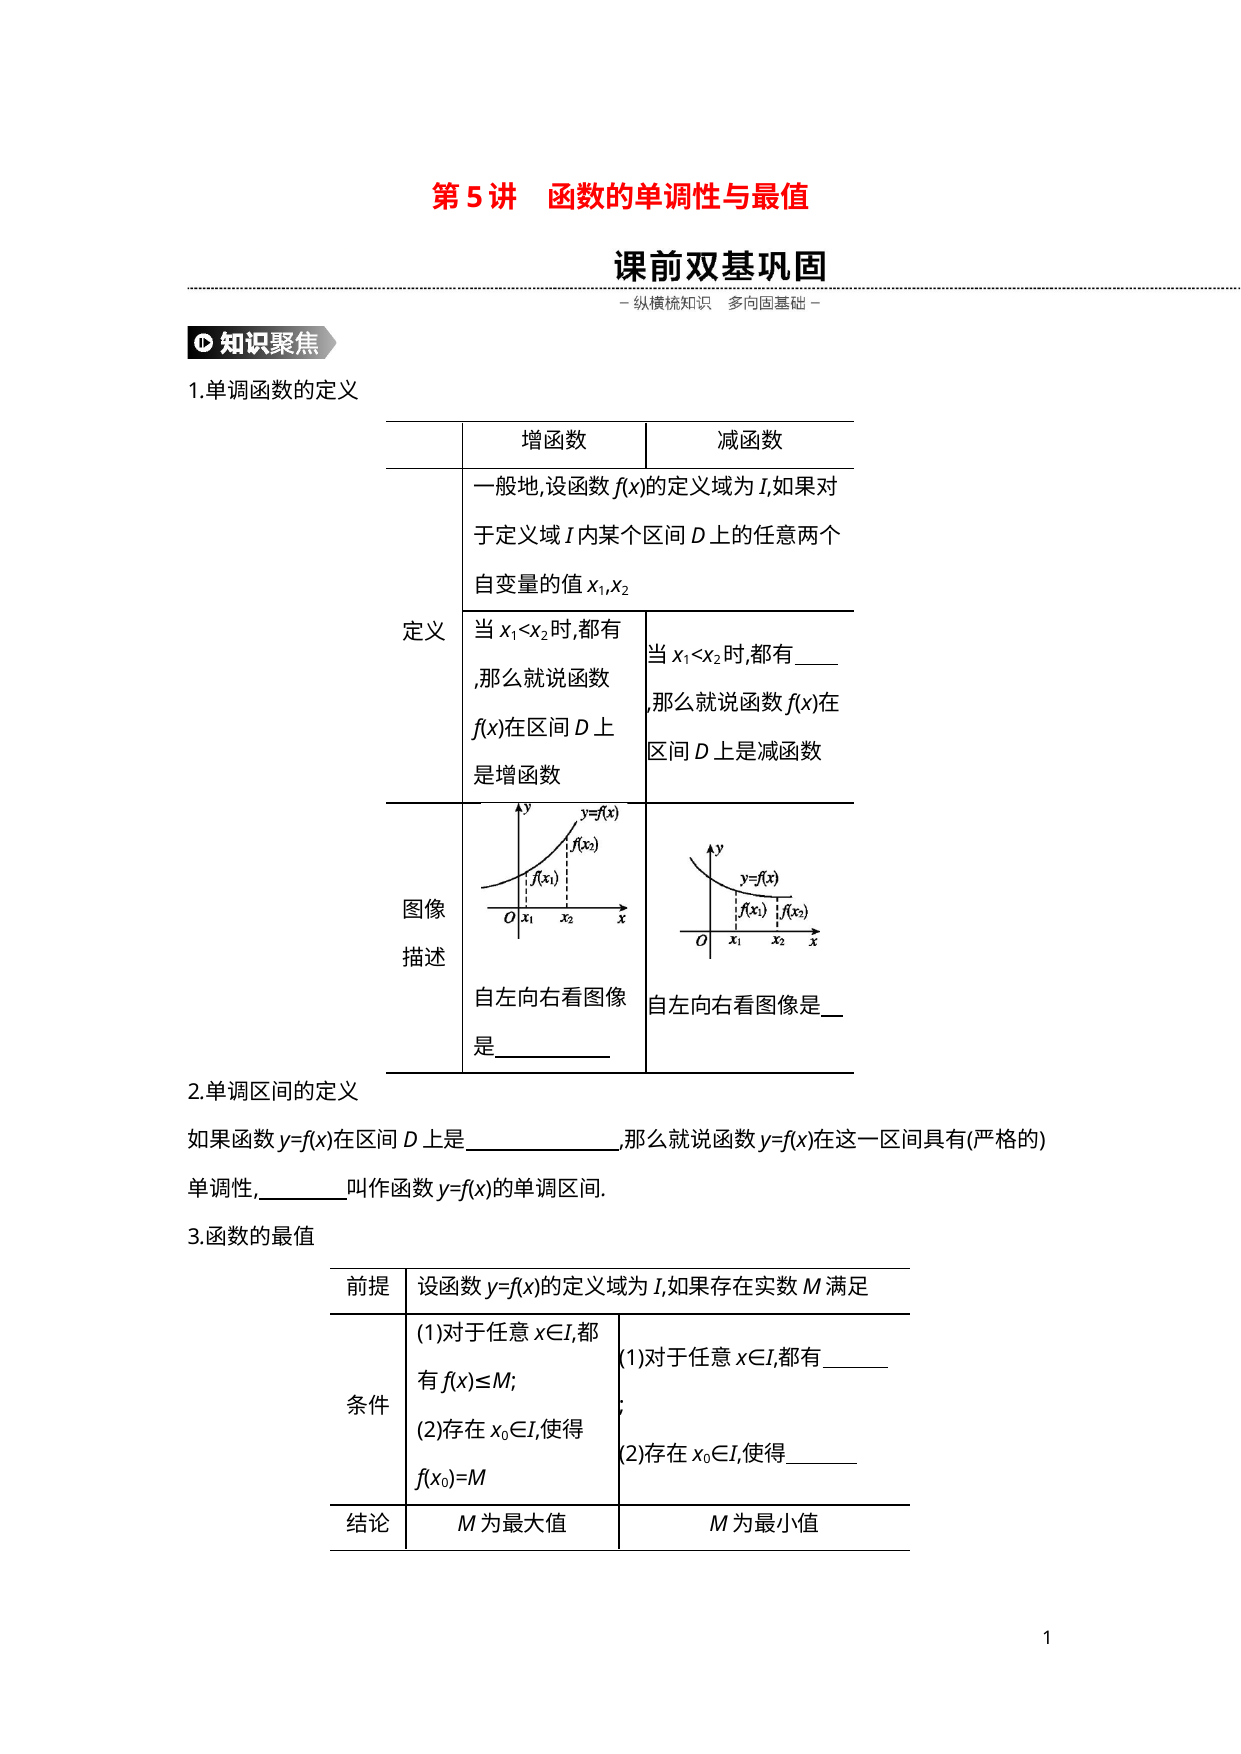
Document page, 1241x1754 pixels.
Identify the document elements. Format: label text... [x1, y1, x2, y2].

table_header 增函数 [463, 422, 646, 467]
table_cell 一般地,设函数f(x)的定义域为I,如果对于定义域I内某个区间D上的任意两个自变量的值x1,x2 [463, 469, 854, 610]
text 2.单调区间的定义 [187, 1074, 1053, 1106]
picture [679, 844, 820, 959]
text 3.函数的最值 [187, 1219, 1053, 1252]
table_cell 图像 描述 [386, 804, 462, 1072]
table_cell 结论 [330, 1506, 405, 1549]
text 如果函数y=f(x)在区间D上是 ,那么就说函数y=f(x)在这一区间具有(严格的)单调性, 叫作函数y=f(x)的单调区间. [187, 1122, 1053, 1203]
table_cell 自左向右看图像是 [463, 804, 645, 1072]
text 第5讲 函数的单调性与最值 [187, 162, 1053, 227]
picture [187, 248, 1241, 312]
table_cell M为最大值 [407, 1506, 618, 1549]
table_cell 条件 [330, 1315, 405, 1504]
table_cell (1)对于任意x∈I,都有f(x)≤M; (2)存在x0∈I,使得f(x0)=M [407, 1315, 618, 1504]
table_cell (1)对于任意x∈I,都有 ; (2)存在x0∈I,使得 [620, 1315, 910, 1504]
table_header [386, 422, 462, 467]
text 1.单调函数的定义 [187, 372, 1053, 405]
table_cell 当x1<x2时,都有 ,那么就说函数f(x)在区间D上是减函数 [647, 612, 854, 802]
table_header 前提 [330, 1269, 405, 1313]
table_cell 自左向右看图像是 [647, 804, 854, 1072]
picture [187, 326, 337, 359]
picture [481, 803, 628, 939]
table_cell 当x1<x2时,都有 ,那么就说函数f(x)在区间D上是增函数 [463, 612, 645, 802]
table_cell 定义 [386, 469, 462, 802]
table_cell M为最小值 [620, 1506, 910, 1549]
table_header 设函数y=f(x)的定义域为I,如果存在实数M满足 [407, 1269, 910, 1313]
table_header 减函数 [647, 422, 854, 467]
